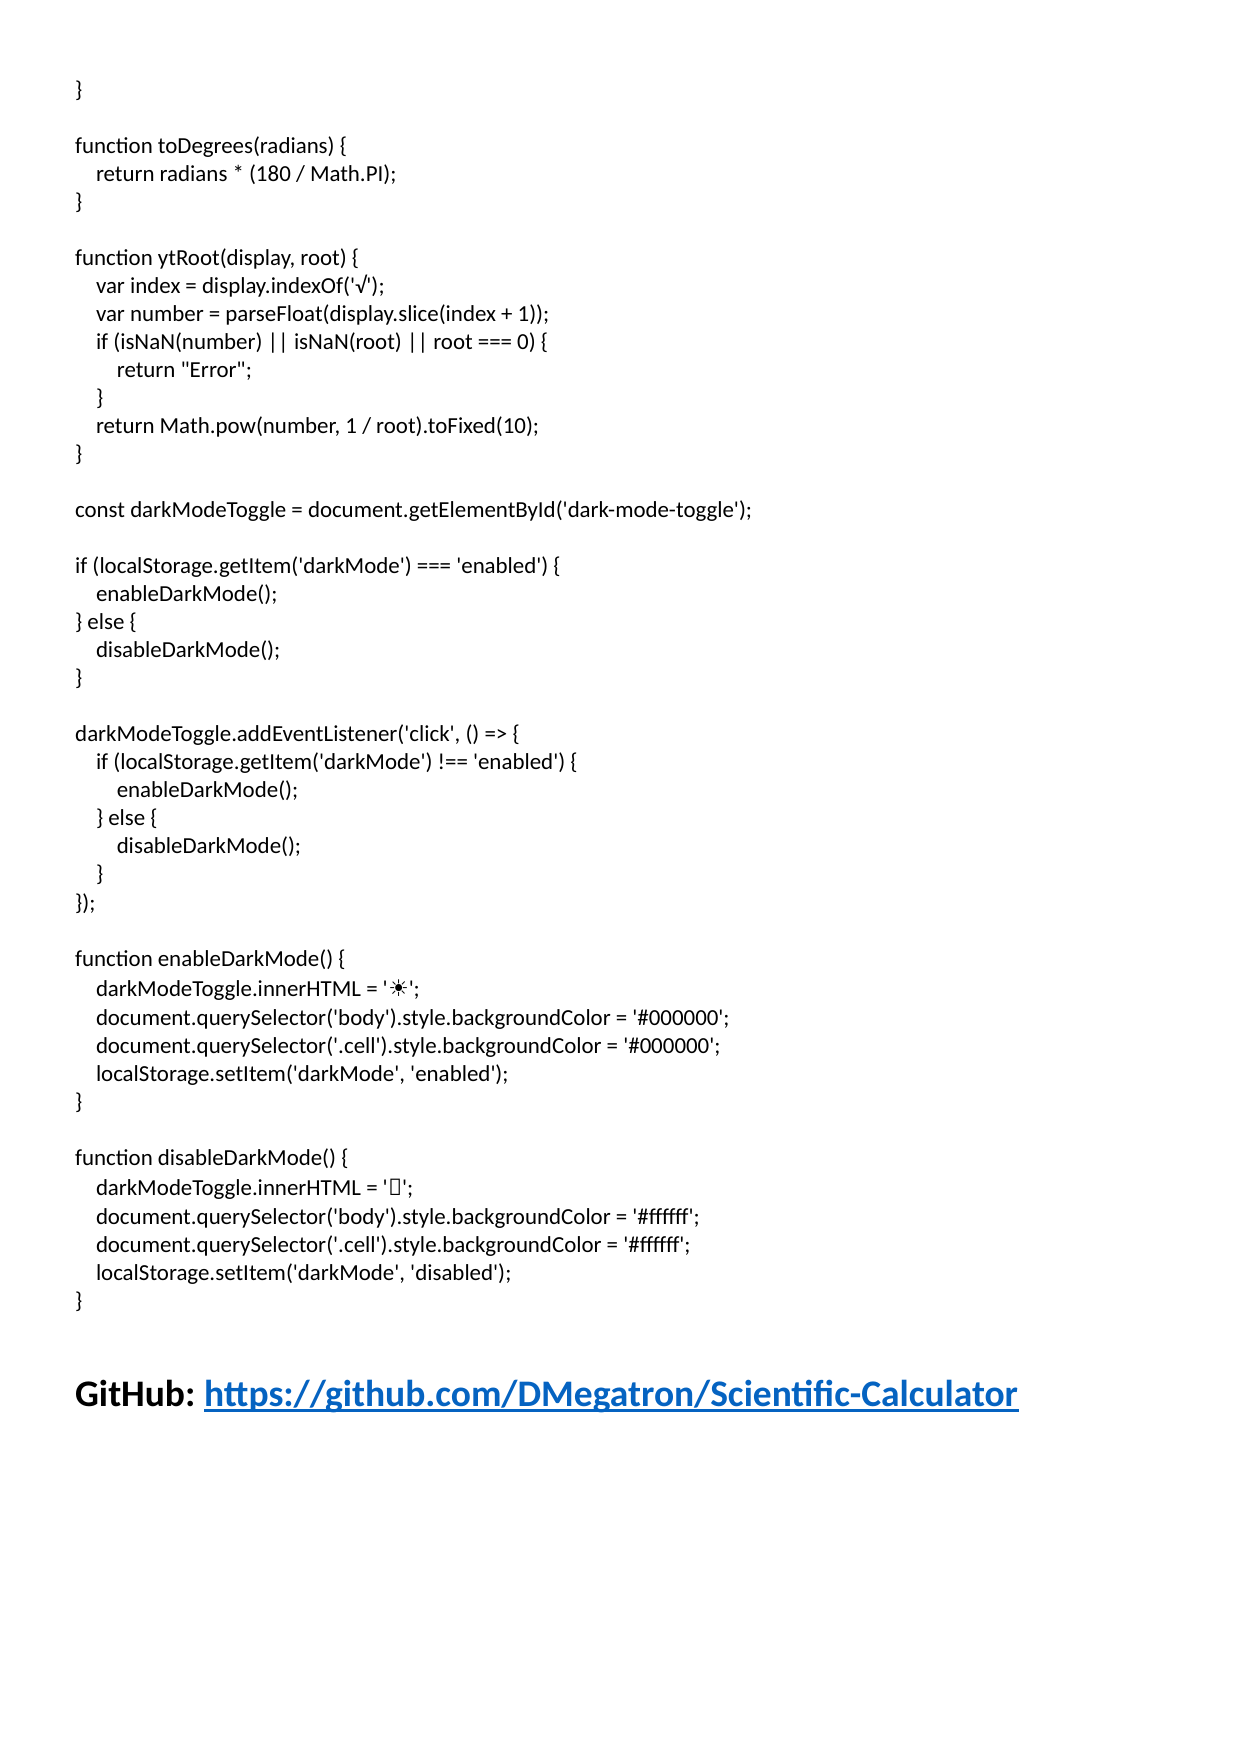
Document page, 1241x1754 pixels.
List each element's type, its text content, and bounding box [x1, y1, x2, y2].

text localStorage.setItem('darkMode', 'disabled'); [75, 1258, 1165, 1286]
text if (localStorage.getItem('darkMode') === 'enabled') { [75, 551, 1165, 579]
text var index = display.indexOf('√'); [75, 271, 1165, 299]
text enableDarkMode(); [75, 579, 1165, 607]
text darkModeToggle.addEventListener('click', () => { [75, 719, 1165, 747]
text }); [75, 888, 1165, 916]
text disableDarkMode(); [75, 635, 1165, 663]
text } [75, 187, 1165, 215]
text disableDarkMode(); [75, 832, 1165, 859]
text return Math.pow(number, 1 / root).toFixed(10); [75, 411, 1165, 439]
text function toDegrees(radians) { [75, 131, 1165, 159]
text } [75, 859, 1165, 888]
text var number = parseFloat(display.slice(index + 1)); [75, 299, 1165, 327]
text return radians * (180 / Math.PI); [75, 159, 1165, 187]
text } else { [75, 803, 1165, 832]
text document.querySelector('.cell').style.backgroundColor = '#ffffff'; [75, 1230, 1165, 1258]
text } [75, 75, 1165, 103]
text } [75, 1087, 1165, 1115]
text document.querySelector('body').style.backgroundColor = '#ffffff'; [75, 1202, 1165, 1230]
text darkModeToggle.innerHTML = '☀️'; [75, 972, 1165, 1003]
text document.querySelector('.cell').style.backgroundColor = '#000000'; [75, 1031, 1165, 1059]
text localStorage.setItem('darkMode', 'enabled'); [75, 1059, 1165, 1087]
text if (isNaN(number) || isNaN(root) || root === 0) { [75, 327, 1165, 355]
text function enableDarkMode() { [75, 944, 1165, 972]
text } [75, 1286, 1165, 1314]
text const darkModeToggle = document.getElementById('dark-mode-toggle'); [75, 495, 1165, 523]
text enableDarkMode(); [75, 776, 1165, 803]
text } else { [75, 607, 1165, 635]
text } [75, 383, 1165, 411]
text function disableDarkMode() { [75, 1143, 1165, 1171]
text document.querySelector('body').style.backgroundColor = '#000000'; [75, 1003, 1165, 1031]
text } [75, 663, 1165, 691]
text return "Error"; [75, 355, 1165, 383]
text GitHub: https://github.com/DMegatron/Scientific-Calculator [75, 1370, 1165, 1416]
text darkModeToggle.innerHTML = '🌙'; [75, 1171, 1165, 1202]
text if (localStorage.getItem('darkMode') !== 'enabled') { [75, 747, 1165, 776]
text function ytRoot(display, root) { [75, 243, 1165, 271]
text } [75, 439, 1165, 467]
